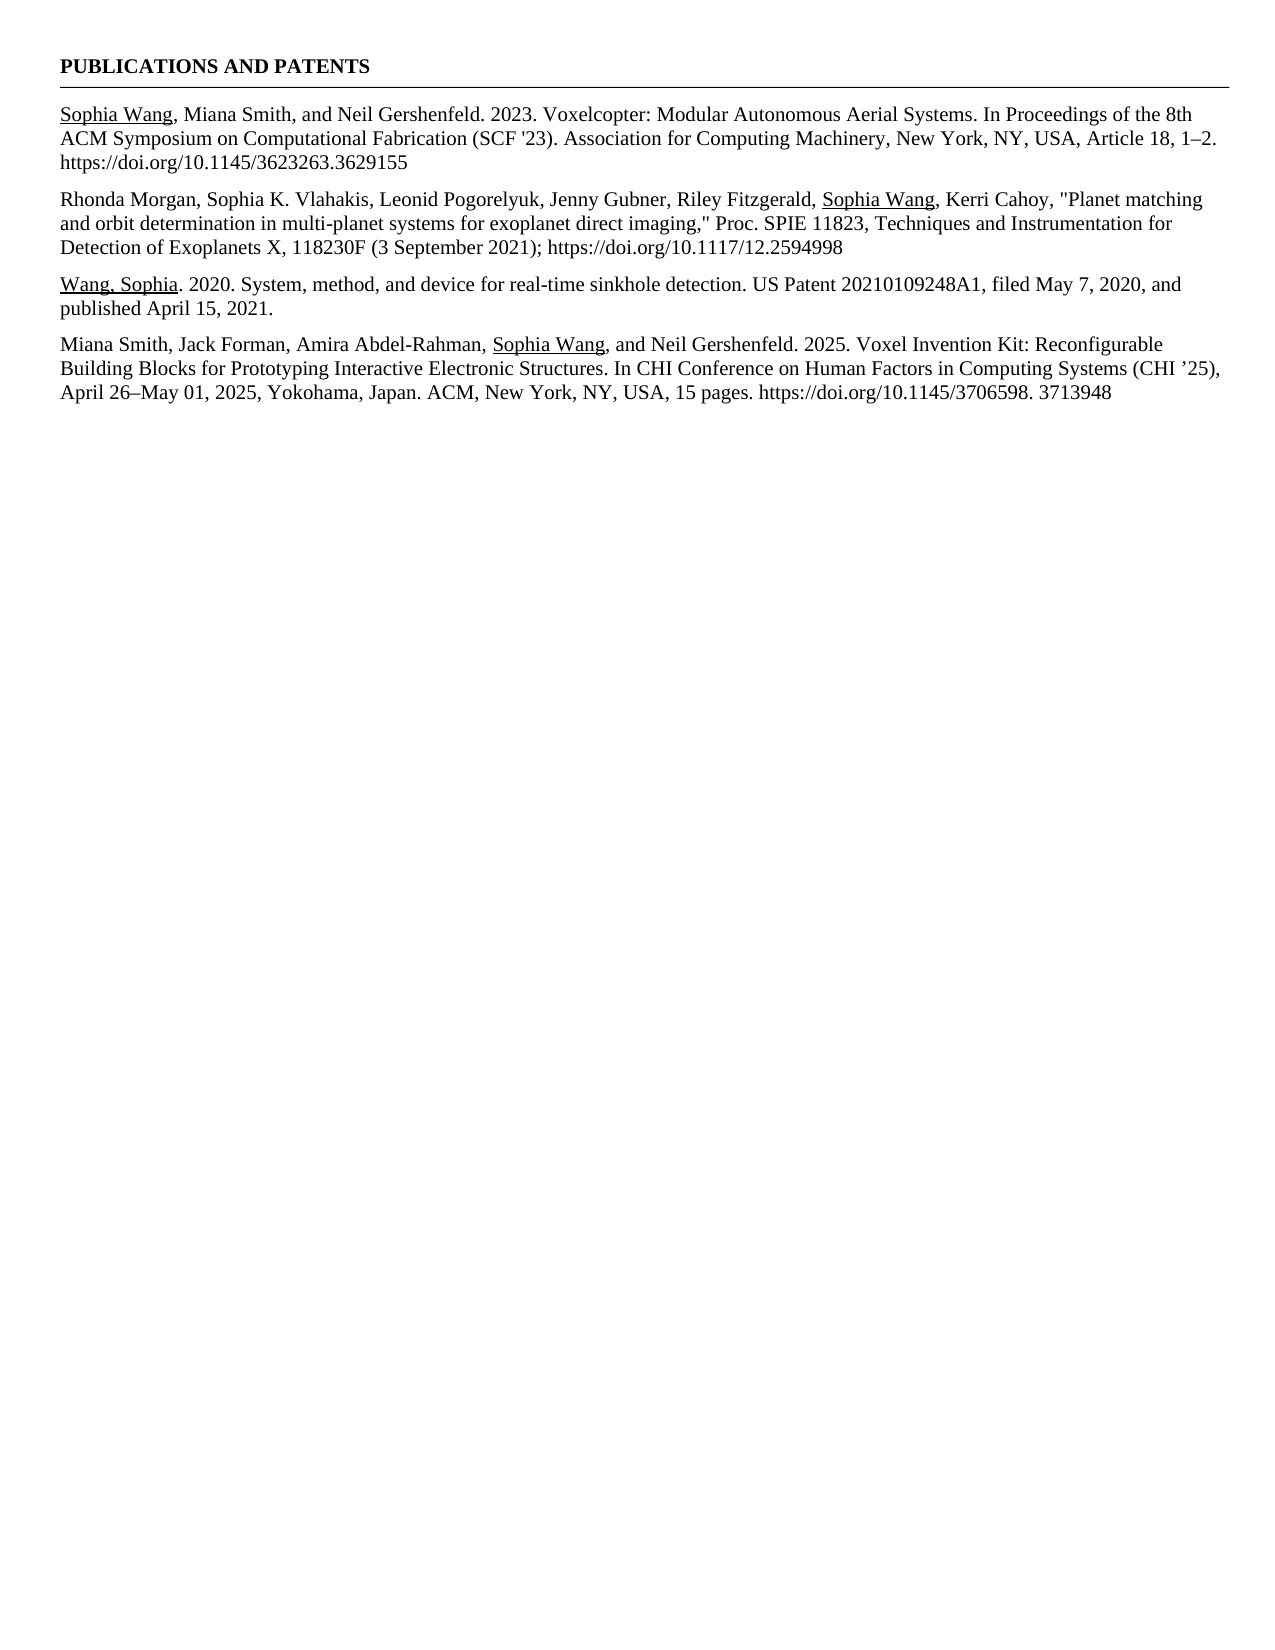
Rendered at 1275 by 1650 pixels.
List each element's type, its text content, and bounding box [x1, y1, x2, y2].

text Sophia Wang, Miana Smith, and Neil Gershenfeld. 2023. Voxelcopter: Modular Autonomous Aerial Systems. In Proceedings of the 8th ACM Symposium on Computational Fabrication (SCF '23). Association for Computing Machinery, New York, NY, USA, Article 18, 1–2. https://doi.org/10.1145/3623263.3629155 [60, 102, 1230, 174]
text Rhonda Morgan, Sophia K. Vlahakis, Leonid Pogorelyuk, Jenny Gubner, Riley Fitzgerald, Sophia Wang, Kerri Cahoy, "Planet matching and orbit determination in multi-planet systems for exoplanet direct imaging," Proc. SPIE 11823, Techniques and Instrumentation for Detection of Exoplanets X, 118230F (3 September 2021); https://doi.org/10.1117/12.2594998 [60, 187, 1230, 259]
text Miana Smith, Jack Forman, Amira Abdel-Rahman, Sophia Wang, and Neil Gershenfeld. 2025. Voxel Invention Kit: Reconfigurable Building Blocks for Prototyping Interactive Electronic Structures. In CHI Conference on Human Factors in Computing Systems (CHI ’25), April 26–May 01, 2025, Yokohama, Japan. ACM, New York, NY, USA, 15 pages. https://doi.org/10.1145/3706598. 3713948 [60, 332, 1230, 404]
text PUBLICATIONS AND PATENTS [60, 54, 1230, 78]
text Wang, Sophia. 2020. System, method, and device for real-time sinkhole detection. US Patent 20210109248A1, filed May 7, 2020, and published April 15, 2021. [60, 272, 1230, 320]
